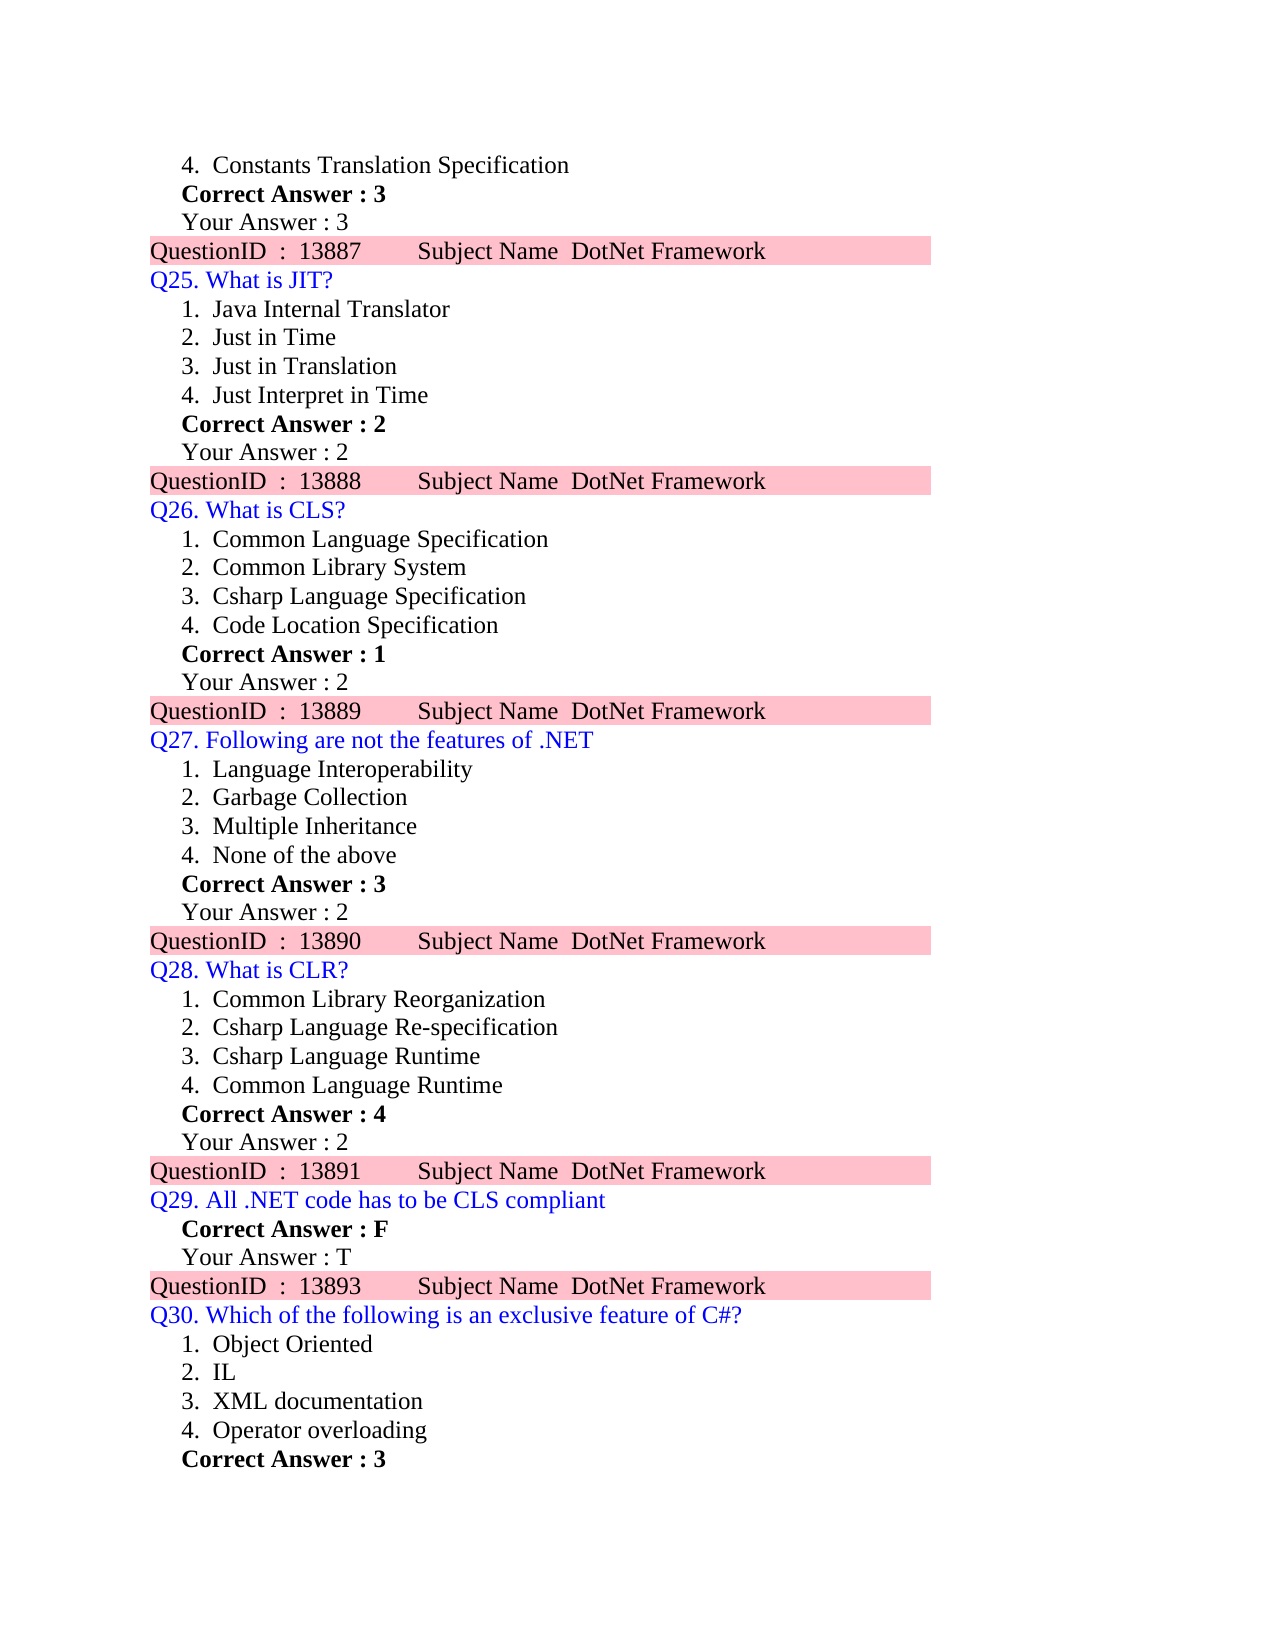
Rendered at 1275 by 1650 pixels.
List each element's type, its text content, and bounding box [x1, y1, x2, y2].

table_cell Q25. What is JIT? [150, 265, 931, 294]
table_cell Q29. All .NET code has to be CLS compliant [150, 1185, 931, 1214]
table_cell Correct Answer : 4 [150, 1099, 931, 1127]
table_cell 2. IL [150, 1358, 931, 1386]
table_cell 1. Java Internal Translator [150, 294, 931, 322]
table_cell 4. None of the above [150, 840, 931, 869]
table_cell 1. Common Library Reorganization [150, 984, 931, 1012]
table_cell Your Answer : T [150, 1243, 931, 1271]
table_cell 3. Csharp Language Runtime [150, 1041, 931, 1070]
table_cell Correct Answer : 3 [150, 179, 931, 207]
table_cell Correct Answer : 3 [150, 1444, 931, 1472]
table_cell Your Answer : 3 [150, 208, 931, 236]
table_cell 4. Common Language Runtime [150, 1070, 931, 1099]
table_cell 4. Just Interpret in Time [150, 380, 931, 409]
table_cell Correct Answer : 3 [150, 869, 931, 897]
table_cell Q27. Following are not the features of .NET [150, 725, 931, 754]
table_cell 4. Constants Translation Specification [150, 150, 931, 179]
table_cell 3. Just in Translation [150, 351, 931, 380]
table_cell QuestionID : 13888 Subject Name DotNet Framework [150, 466, 931, 495]
table_cell QuestionID : 13893 Subject Name DotNet Framework [150, 1271, 931, 1300]
table_cell Your Answer : 2 [150, 668, 931, 696]
table_cell Your Answer : 2 [150, 898, 931, 926]
table_cell Your Answer : 2 [150, 438, 931, 466]
table_cell Q26. What is CLS? [150, 495, 931, 524]
table_cell 4. Code Location Specification [150, 610, 931, 639]
table_cell 2. Just in Time [150, 323, 931, 351]
table_cell Your Answer : 2 [150, 1128, 931, 1156]
table_cell Q28. What is CLR? [150, 955, 931, 984]
table_cell QuestionID : 13887 Subject Name DotNet Framework [150, 236, 931, 265]
table_cell 2. Csharp Language Re-specification [150, 1013, 931, 1041]
table_cell 3. Multiple Inheritance [150, 811, 931, 840]
table_cell QuestionID : 13891 Subject Name DotNet Framework [150, 1156, 931, 1185]
table_cell Correct Answer : 2 [150, 409, 931, 437]
table_cell 1. Common Language Specification [150, 524, 931, 552]
table_cell 3. Csharp Language Specification [150, 581, 931, 610]
table_cell 1. Language Interoperability [150, 754, 931, 782]
table_cell 2. Common Library System [150, 553, 931, 581]
table_cell 4. Operator overloading [150, 1415, 931, 1444]
table_cell Correct Answer : 1 [150, 639, 931, 667]
table_cell QuestionID : 13890 Subject Name DotNet Framework [150, 926, 931, 955]
table_cell QuestionID : 13889 Subject Name DotNet Framework [150, 696, 931, 725]
table_cell 1. Object Oriented [150, 1329, 931, 1357]
table_cell Correct Answer : F [150, 1214, 931, 1242]
table_cell 2. Garbage Collection [150, 783, 931, 811]
table_cell 3. XML documentation [150, 1386, 931, 1415]
table_cell Q30. Which of the following is an exclusive feature of C#? [150, 1300, 931, 1329]
